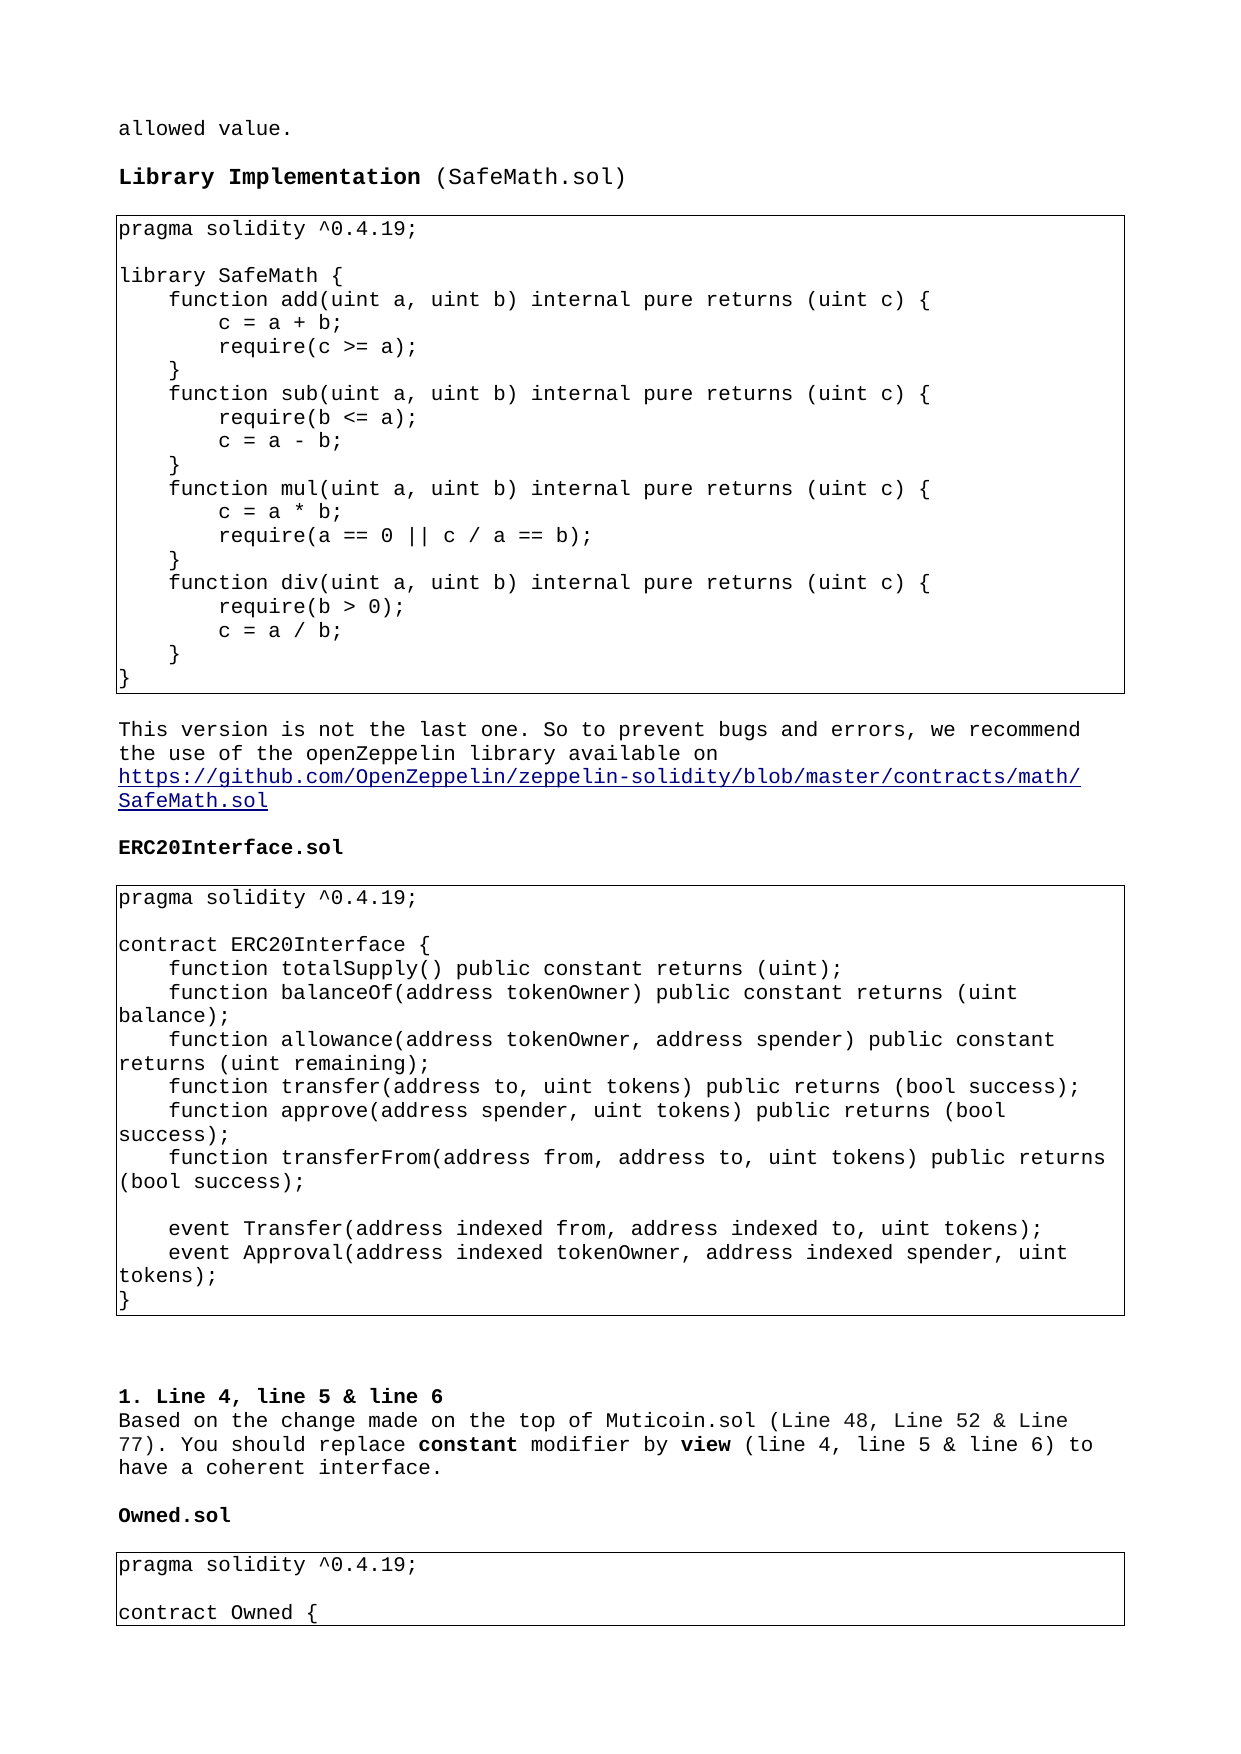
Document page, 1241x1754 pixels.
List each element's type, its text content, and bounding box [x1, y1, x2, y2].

text ERC20Interface.sol [118, 837, 1122, 861]
text pragma solidity ^0.4.19; [117, 216, 1124, 241]
text 1. Line 4, line 5 & line 6 [118, 1386, 1122, 1410]
text event Approval(address indexed tokenOwner, address indexed spender, uint tokens); [118, 1242, 1122, 1287]
text function div(uint a, uint b) internal pure returns (uint c) { [118, 572, 1122, 596]
text function sub(uint a, uint b) internal pure returns (uint c) { [118, 383, 1122, 407]
text pragma solidity ^0.4.19; [117, 886, 1124, 911]
text function totalSupply() public constant returns (uint); [118, 958, 1122, 982]
text } [118, 643, 1122, 664]
text library SafeMath { [118, 265, 1122, 288]
text function mul(uint a, uint b) internal pure returns (uint c) { [118, 478, 1122, 501]
text } [117, 664, 1124, 693]
text } [118, 454, 1122, 478]
text contract Owned { [118, 1602, 1122, 1625]
text function allowance(address tokenOwner, address spender) public constant returns (uint remaining); [118, 1029, 1122, 1076]
text require(b <= a); [118, 407, 1122, 430]
text Owned.sol [118, 1504, 1122, 1528]
text } [117, 1287, 1124, 1315]
text function balanceOf(address tokenOwner) public constant returns (uint balance); [118, 982, 1122, 1029]
text } [118, 549, 1122, 572]
text c = a + b; [118, 312, 1122, 336]
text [118, 118, 1122, 142]
text c = a / b; [118, 619, 1122, 643]
text contract ERC20Interface { [118, 934, 1122, 958]
text This version is not the last one. So to prevent bugs and errors, we recommend the use of the openZeppelin library available on https://github.com/OpenZeppelin/zeppelin-solidity/blob/master/contracts/math/SafeMath.sol [118, 719, 1122, 814]
text require(a == 0 || c / a == b); [118, 525, 1122, 549]
text function add(uint a, uint b) internal pure returns (uint c) { [118, 288, 1122, 312]
text function approve(address spender, uint tokens) public returns (bool success); [118, 1100, 1122, 1147]
text Library Implementation (SafeMath.sol) [118, 165, 1122, 191]
text require(b > 0); [118, 596, 1122, 619]
text c = a - b; [118, 430, 1122, 454]
text event Transfer(address indexed from, address indexed to, uint tokens); [118, 1218, 1122, 1242]
text Based on the change made on the top of Muticoin.sol (Line 48, Line 52 & Line 77). You should replace constant modifier by view (line 4, line 5 & line 6) to have a coherent interface. [118, 1410, 1122, 1481]
text c = a * b; [118, 501, 1122, 525]
text function transfer(address to, uint tokens) public returns (bool success); [118, 1076, 1122, 1100]
text require(c >= a); [118, 336, 1122, 359]
text pragma solidity ^0.4.19; [117, 1553, 1124, 1578]
text } [118, 359, 1122, 383]
text function transferFrom(address from, address to, uint tokens) public returns (bool success); [118, 1147, 1122, 1194]
